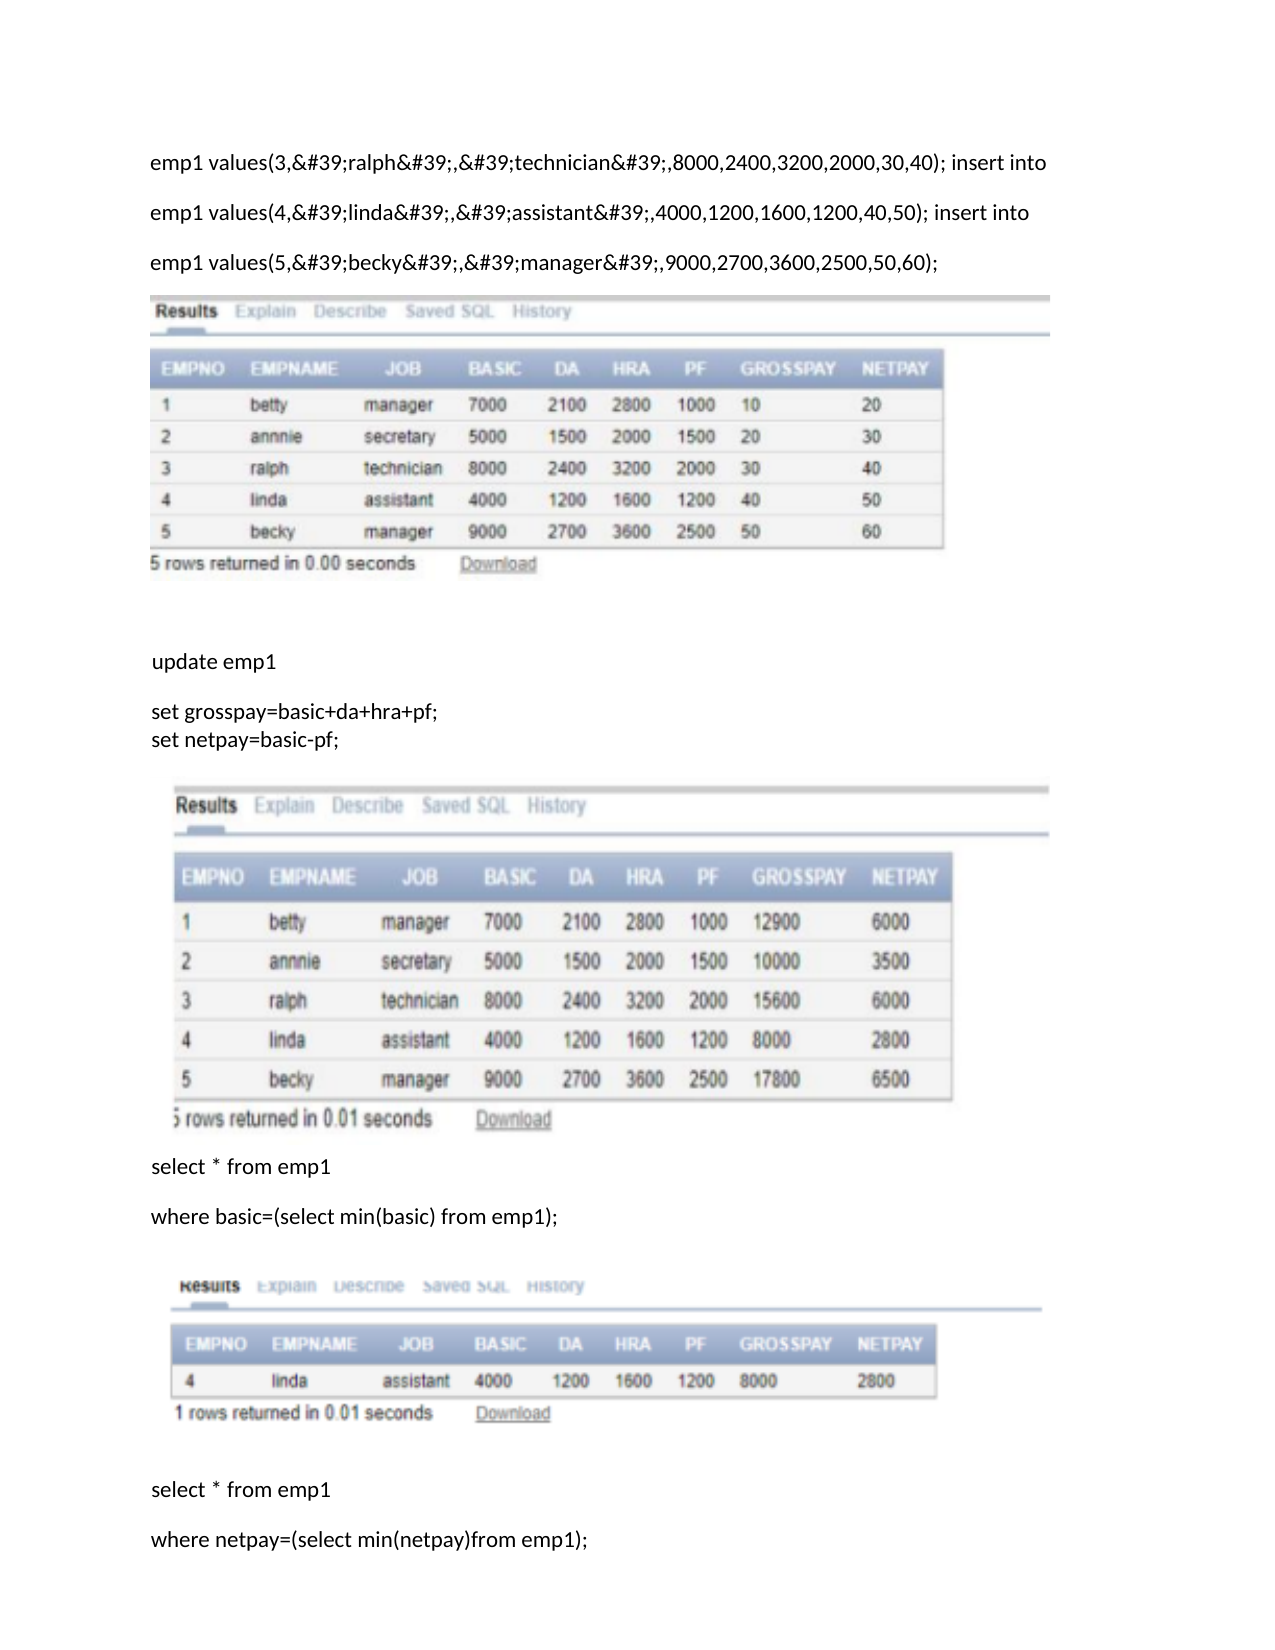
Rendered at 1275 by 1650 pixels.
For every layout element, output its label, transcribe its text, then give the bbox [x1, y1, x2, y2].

text where basic=(select min(basic) from emp1); [151, 1202, 1164, 1230]
text select * from emp1 [151, 1152, 1164, 1180]
text set netpay=basic-pf; [151, 725, 1164, 753]
picture [150, 1252, 1050, 1438]
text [150, 148, 1053, 580]
picture [150, 295, 1050, 581]
text set grosspay=basic+da+hra+pf; [151, 697, 1164, 725]
picture [150, 776, 1050, 1145]
text where netpay=(select min(netpay)from emp1); [151, 1525, 1164, 1553]
text select * from emp1 [151, 1475, 1164, 1503]
text update emp1 [152, 647, 1164, 675]
